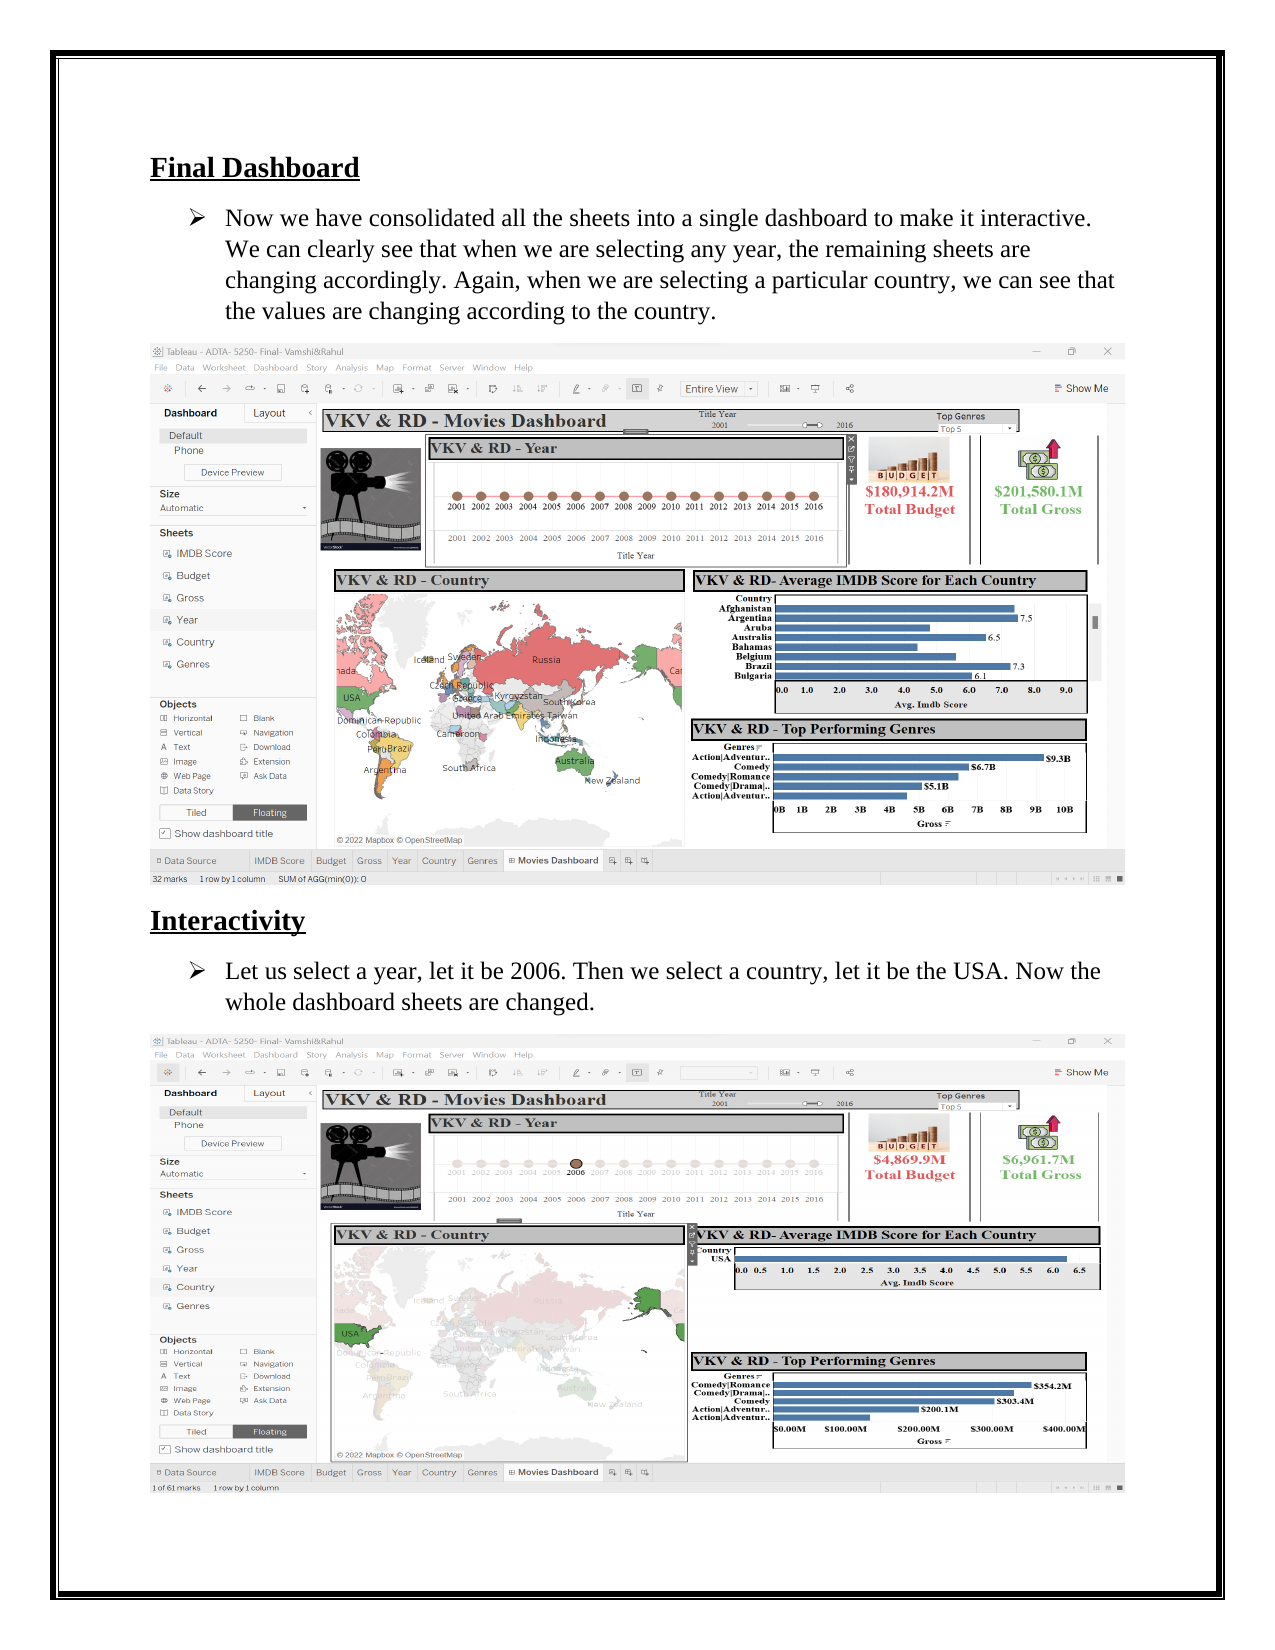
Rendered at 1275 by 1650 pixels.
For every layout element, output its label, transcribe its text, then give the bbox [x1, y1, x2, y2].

list Now we have consolidated all the sheets into a single dashboard to make it interactive. We can clearly see that when we are selecting any year, the remaining sheets are changing accordingly. Again, when we are selecting a particular country, we can see that the values are changing according to the country. [187, 203, 1125, 325]
text Final Dashboard [150, 150, 1125, 183]
text Interactivity [150, 903, 1125, 937]
picture [150, 1034, 1125, 1493]
list Let us select a year, let it be 2006. Then we select a country, let it be the USA. Now the whole dashboard sheets are changed. [187, 956, 1125, 1016]
picture [150, 343, 1125, 885]
